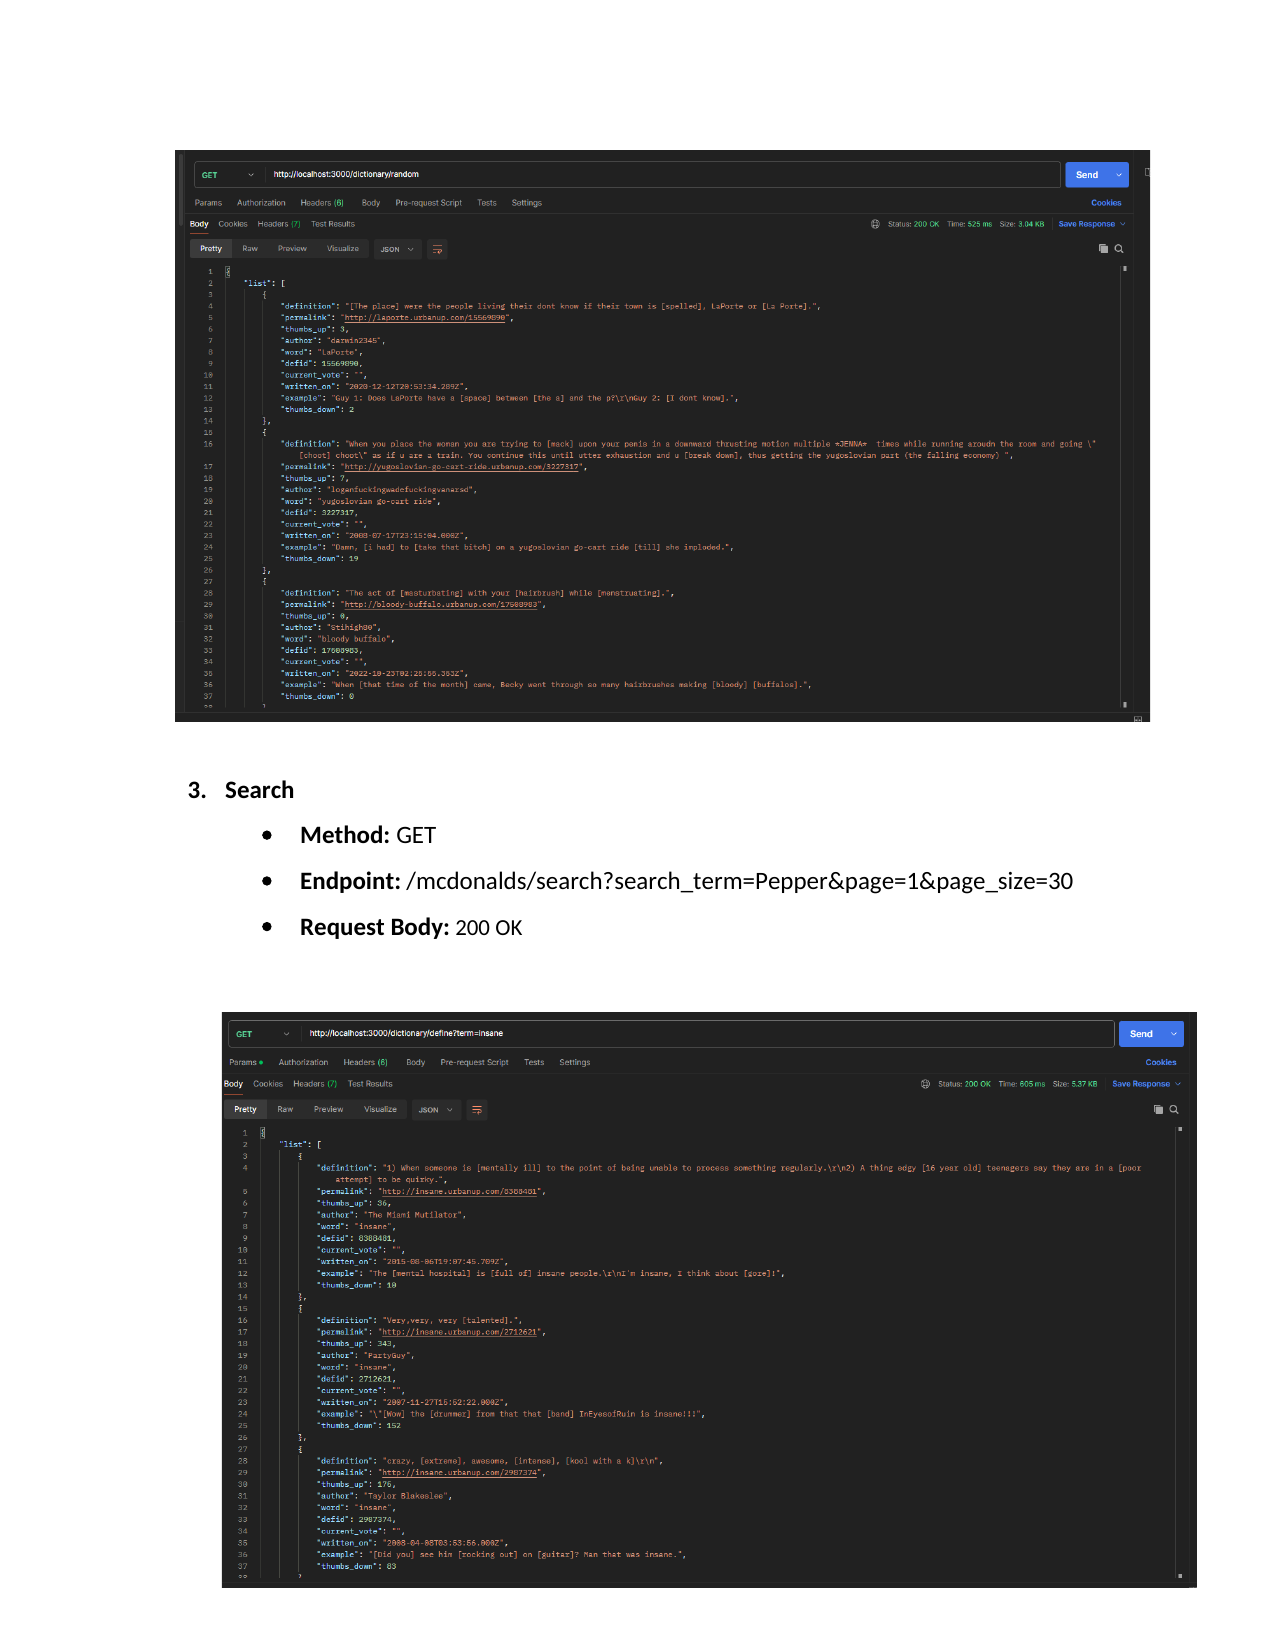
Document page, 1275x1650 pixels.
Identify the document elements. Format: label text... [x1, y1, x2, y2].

list Request Body: 200 OK [262, 911, 1125, 942]
list Search [187, 774, 1125, 804]
picture [175, 150, 1150, 722]
list Method: GET [262, 820, 1125, 850]
picture [221, 1012, 1197, 1588]
list Endpoint: /mcdonalds/search?search_term=Pepper&page=1&page_size=30 [262, 865, 1125, 896]
